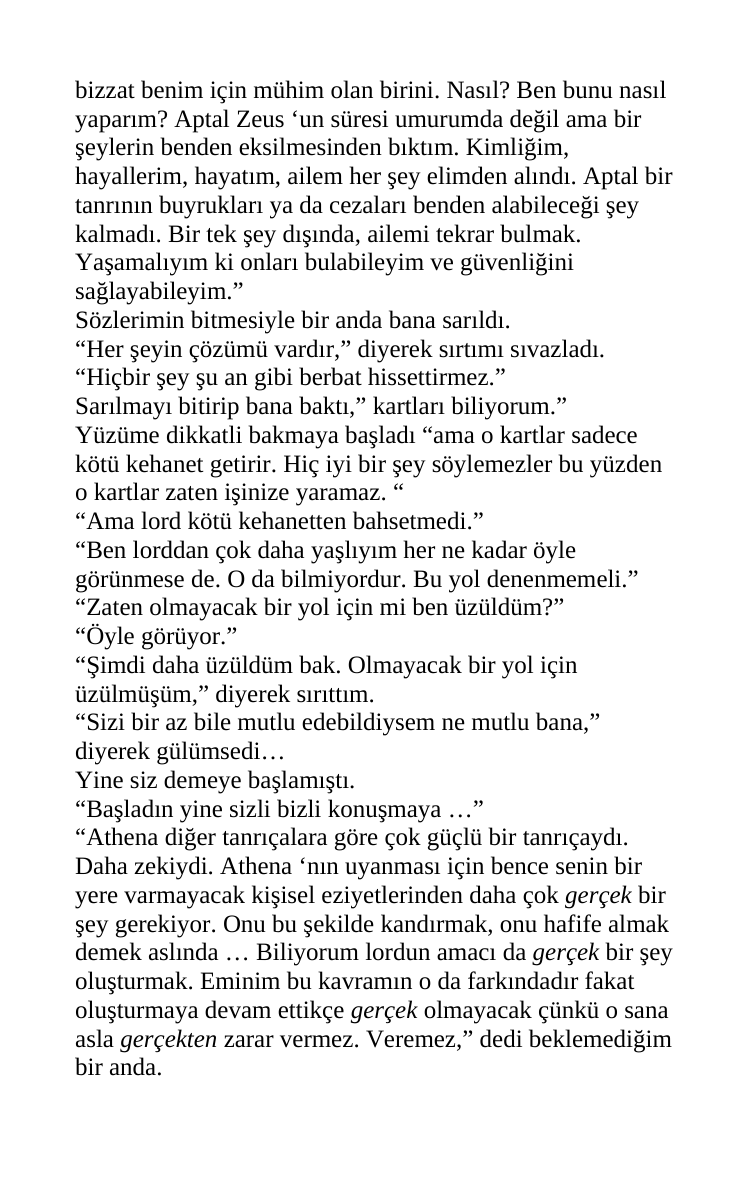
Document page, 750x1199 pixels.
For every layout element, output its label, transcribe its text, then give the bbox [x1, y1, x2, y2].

text “Başladın yine sizli bizli konuşmaya …” [75, 794, 675, 822]
text “Şimdi daha üzüldüm bak. Olmayacak bir yol için üzülmüşüm,” diyerek sırıttım. [75, 650, 675, 707]
text “Öyle görüyor.” [75, 621, 675, 650]
text “Athena diğer tanrıçalara göre çok güçlü bir tanrıçaydı. Daha zekiydi. Athena ‘nın uyanması için bence senin bir yere varmayacak kişisel eziyetlerinden daha çok gerçek bir şey gerekiyor. Onu bu şekilde kandırmak, onu hafife almak demek aslında … Biliyorum lordun amacı da gerçek bir şey oluşturmak. Eminim bu kavramın o da farkındadır fakat oluşturmaya devam ettikçe gerçek olmayacak çünkü o sana asla gerçekten zarar vermez. Veremez,” dedi beklemediğim bir anda. [75, 822, 675, 1081]
text “Ben lorddan çok daha yaşlıyım her ne kadar öyle görünmese de. O da bilmiyordur. Bu yol denenmemeli.” [75, 535, 675, 592]
text Yüzüme dikkatli bakmaya başladı “ama o kartlar sadece kötü kehanet getirir. Hiç iyi bir şey söylemezler bu yüzden o kartlar zaten işinize yaramaz. “ [75, 420, 675, 506]
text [75, 75, 675, 305]
text “Her şeyin çözümü vardır,” diyerek sırtımı sıvazladı. [75, 334, 675, 362]
text Yine siz demeye başlamıştı. [75, 765, 675, 794]
text Sarılmayı bitirip bana baktı,” kartları biliyorum.” [75, 391, 675, 420]
text “Zaten olmayacak bir yol için mi ben üzüldüm?” [75, 592, 675, 621]
text “Hiçbir şey şu an gibi berbat hissettirmez.” [75, 362, 675, 391]
text Sözlerimin bitmesiyle bir anda bana sarıldı. [75, 305, 675, 334]
text “Ama lord kötü kehanetten bahsetmedi.” [75, 506, 675, 535]
text “Sizi bir az bile mutlu edebildiysem ne mutlu bana,” diyerek gülümsedi… [75, 707, 675, 765]
